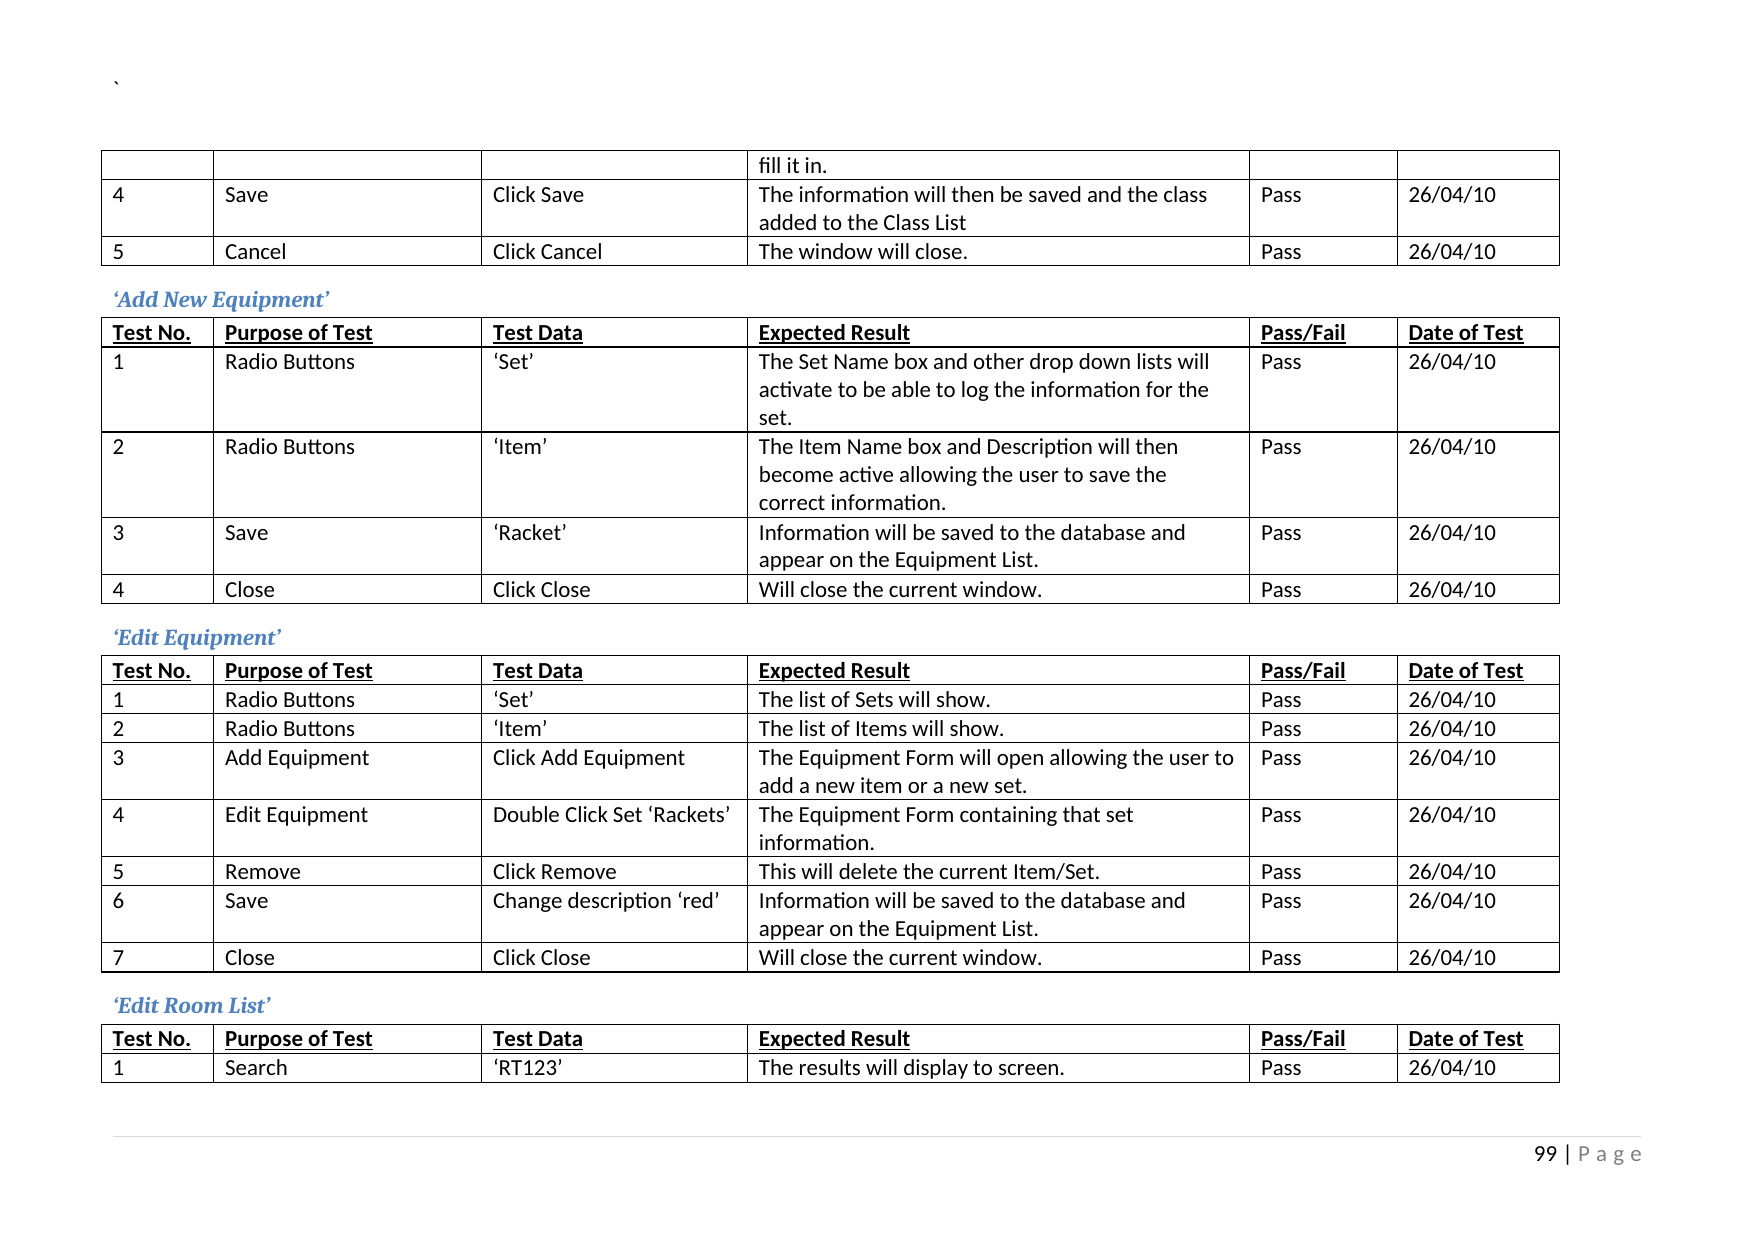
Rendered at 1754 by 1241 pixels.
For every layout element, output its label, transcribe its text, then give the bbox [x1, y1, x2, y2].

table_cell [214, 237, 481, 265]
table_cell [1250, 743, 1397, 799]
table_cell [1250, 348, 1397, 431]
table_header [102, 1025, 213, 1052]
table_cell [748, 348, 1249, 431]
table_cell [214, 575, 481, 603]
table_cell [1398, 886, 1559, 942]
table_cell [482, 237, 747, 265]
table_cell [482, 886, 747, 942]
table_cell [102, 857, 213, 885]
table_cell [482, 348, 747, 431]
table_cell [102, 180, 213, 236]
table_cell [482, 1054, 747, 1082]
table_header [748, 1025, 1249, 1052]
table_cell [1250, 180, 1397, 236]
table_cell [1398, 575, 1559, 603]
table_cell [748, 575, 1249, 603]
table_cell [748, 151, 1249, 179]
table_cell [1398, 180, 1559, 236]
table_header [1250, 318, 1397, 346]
subtitle ‘Edit Equipment’ [112, 624, 1641, 651]
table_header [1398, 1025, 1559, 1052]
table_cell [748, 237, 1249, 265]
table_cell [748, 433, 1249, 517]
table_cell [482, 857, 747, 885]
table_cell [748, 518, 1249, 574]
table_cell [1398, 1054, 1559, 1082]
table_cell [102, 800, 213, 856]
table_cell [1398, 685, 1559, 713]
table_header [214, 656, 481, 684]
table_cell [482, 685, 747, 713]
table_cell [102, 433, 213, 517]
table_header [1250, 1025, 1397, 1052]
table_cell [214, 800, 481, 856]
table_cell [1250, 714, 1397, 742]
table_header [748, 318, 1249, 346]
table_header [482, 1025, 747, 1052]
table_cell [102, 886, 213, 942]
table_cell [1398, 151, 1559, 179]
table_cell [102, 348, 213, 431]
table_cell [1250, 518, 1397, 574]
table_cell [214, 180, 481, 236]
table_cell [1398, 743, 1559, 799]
subtitle ‘Add New Equipment’ [112, 287, 1641, 313]
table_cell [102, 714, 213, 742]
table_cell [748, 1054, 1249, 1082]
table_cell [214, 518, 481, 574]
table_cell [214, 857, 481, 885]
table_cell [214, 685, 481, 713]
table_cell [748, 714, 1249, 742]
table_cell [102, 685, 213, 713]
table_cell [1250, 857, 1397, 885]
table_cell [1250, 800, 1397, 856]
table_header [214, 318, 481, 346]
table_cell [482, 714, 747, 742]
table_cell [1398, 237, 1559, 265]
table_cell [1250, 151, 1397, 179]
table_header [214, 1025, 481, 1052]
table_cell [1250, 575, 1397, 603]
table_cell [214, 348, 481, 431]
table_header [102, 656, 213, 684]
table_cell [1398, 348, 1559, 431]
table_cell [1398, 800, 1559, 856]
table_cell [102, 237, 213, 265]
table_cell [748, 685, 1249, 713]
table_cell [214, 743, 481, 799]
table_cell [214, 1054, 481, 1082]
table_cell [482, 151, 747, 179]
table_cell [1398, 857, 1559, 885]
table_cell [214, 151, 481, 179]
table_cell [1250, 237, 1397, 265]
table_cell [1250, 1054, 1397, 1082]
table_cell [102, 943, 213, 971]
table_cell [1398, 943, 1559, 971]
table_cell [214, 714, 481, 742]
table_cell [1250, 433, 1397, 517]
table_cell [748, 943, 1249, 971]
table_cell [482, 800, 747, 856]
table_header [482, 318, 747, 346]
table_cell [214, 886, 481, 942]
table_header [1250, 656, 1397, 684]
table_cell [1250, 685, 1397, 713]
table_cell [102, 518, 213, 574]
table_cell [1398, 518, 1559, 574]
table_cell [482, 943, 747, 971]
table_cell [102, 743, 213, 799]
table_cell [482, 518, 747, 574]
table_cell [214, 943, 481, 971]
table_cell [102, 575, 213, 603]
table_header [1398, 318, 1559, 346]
subtitle ‘Edit Room List’ [112, 993, 1641, 1019]
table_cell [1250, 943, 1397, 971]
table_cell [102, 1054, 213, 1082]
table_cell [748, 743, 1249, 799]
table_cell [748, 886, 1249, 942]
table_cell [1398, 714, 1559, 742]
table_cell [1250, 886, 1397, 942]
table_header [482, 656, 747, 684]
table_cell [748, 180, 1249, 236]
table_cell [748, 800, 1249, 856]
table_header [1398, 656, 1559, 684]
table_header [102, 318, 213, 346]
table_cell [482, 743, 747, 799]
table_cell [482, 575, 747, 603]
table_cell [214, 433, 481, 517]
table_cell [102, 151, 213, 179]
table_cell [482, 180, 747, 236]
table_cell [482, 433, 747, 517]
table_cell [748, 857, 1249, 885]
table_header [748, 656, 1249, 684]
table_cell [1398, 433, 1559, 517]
